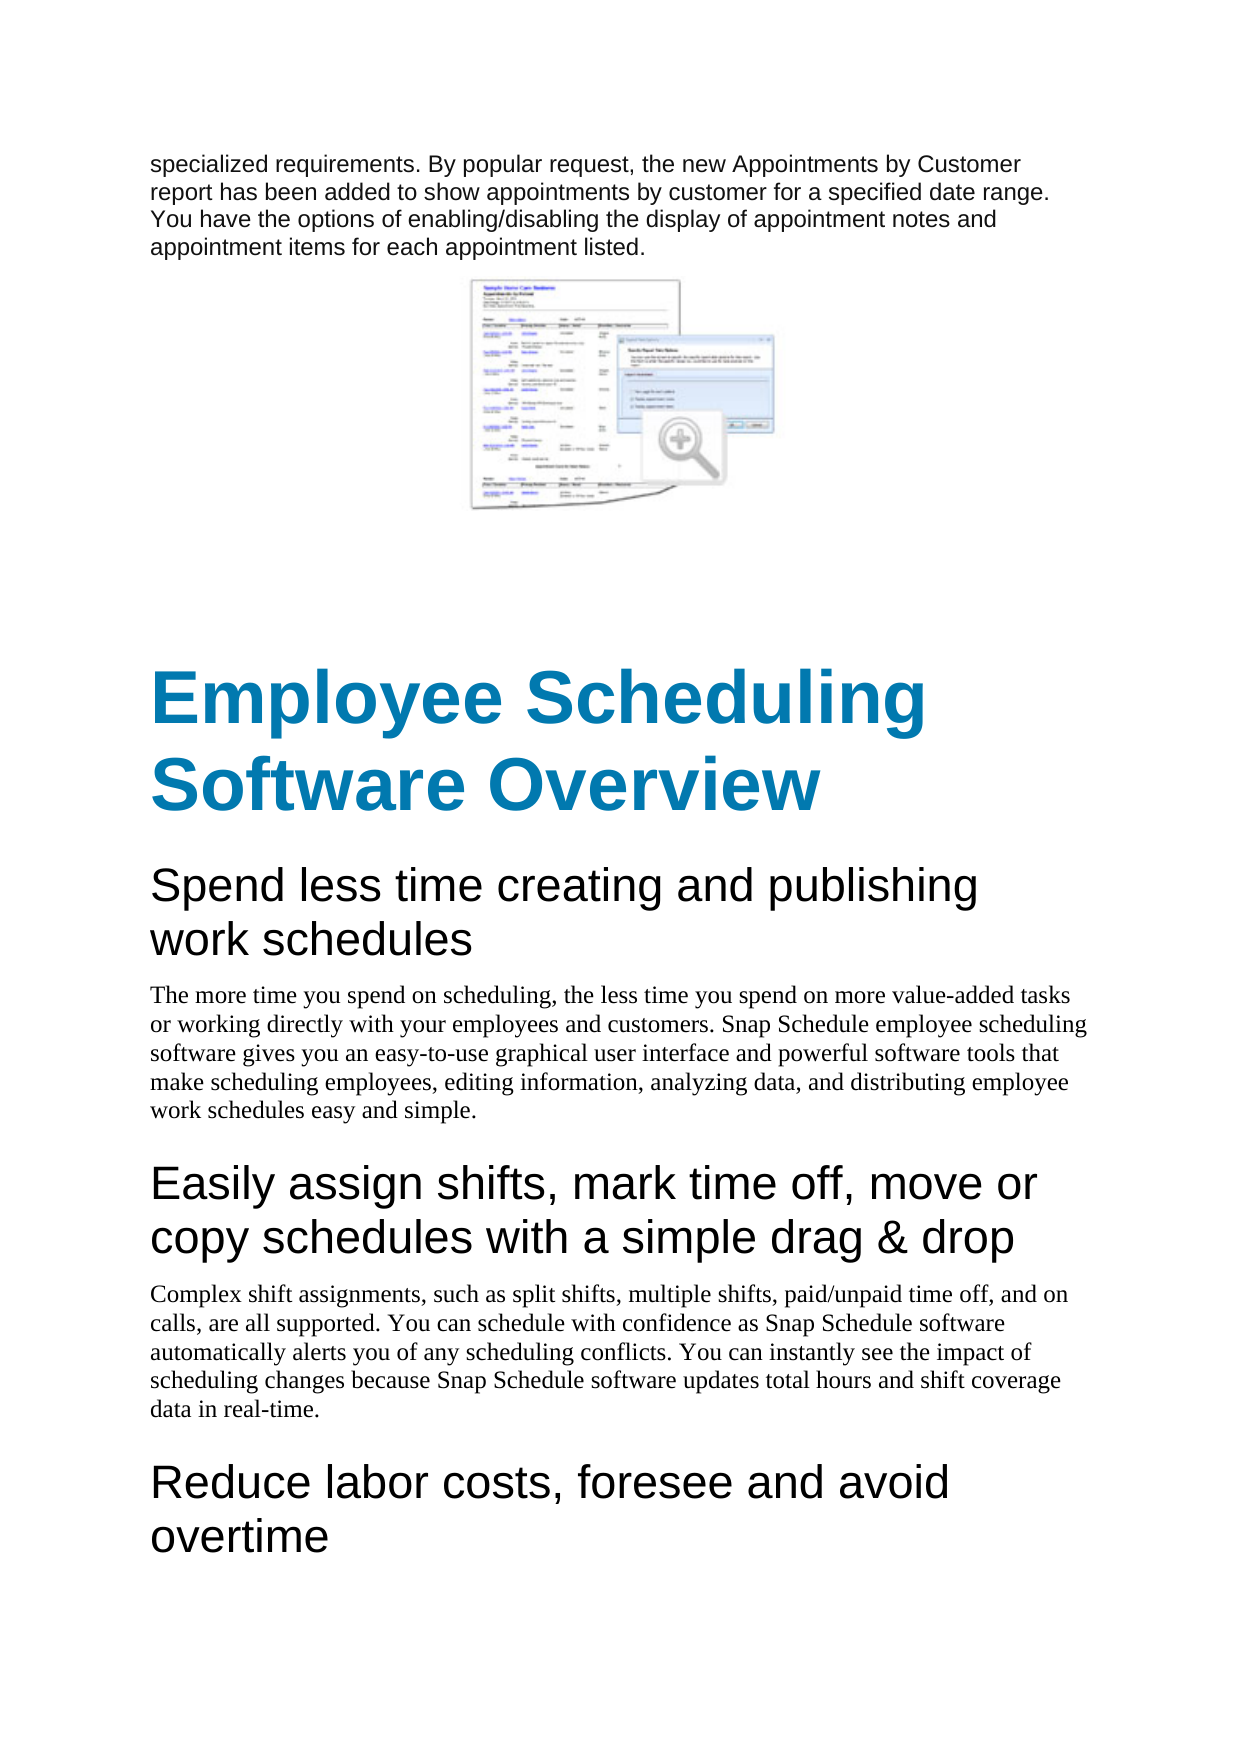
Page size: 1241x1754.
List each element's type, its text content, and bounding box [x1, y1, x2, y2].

text The more time you spend on scheduling, the less time you spend on more value-added tasks or working directly with your employees and customers. Snap Schedule employee scheduling software gives you an easy-to-use graphical user interface and powerful software tools that make scheduling employees, editing information, analyzing data, and distributing employee work schedules easy and simple. [150, 981, 1090, 1124]
text Reduce labor costs, foresee and avoid overtime [150, 1454, 1090, 1562]
picture [448, 276, 792, 511]
text Easily assign shifts, mark time off, move or copy schedules with a simple drag & drop [150, 1156, 1090, 1263]
text Complex shift assignments, such as split shifts, multiple shifts, paid/unpaid time off, and on calls, are all supported. You can schedule with confidence as Snap Schedule software automatically alerts you of any scheduling conflicts. You can instantly see the impact of scheduling changes because Snap Schedule software updates total hours and shift coverage data in real-time. [150, 1279, 1090, 1423]
text Spend less time creating and publishing work schedules [150, 857, 1090, 965]
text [150, 150, 1090, 260]
text Employee Scheduling Software Overview [150, 653, 1090, 826]
